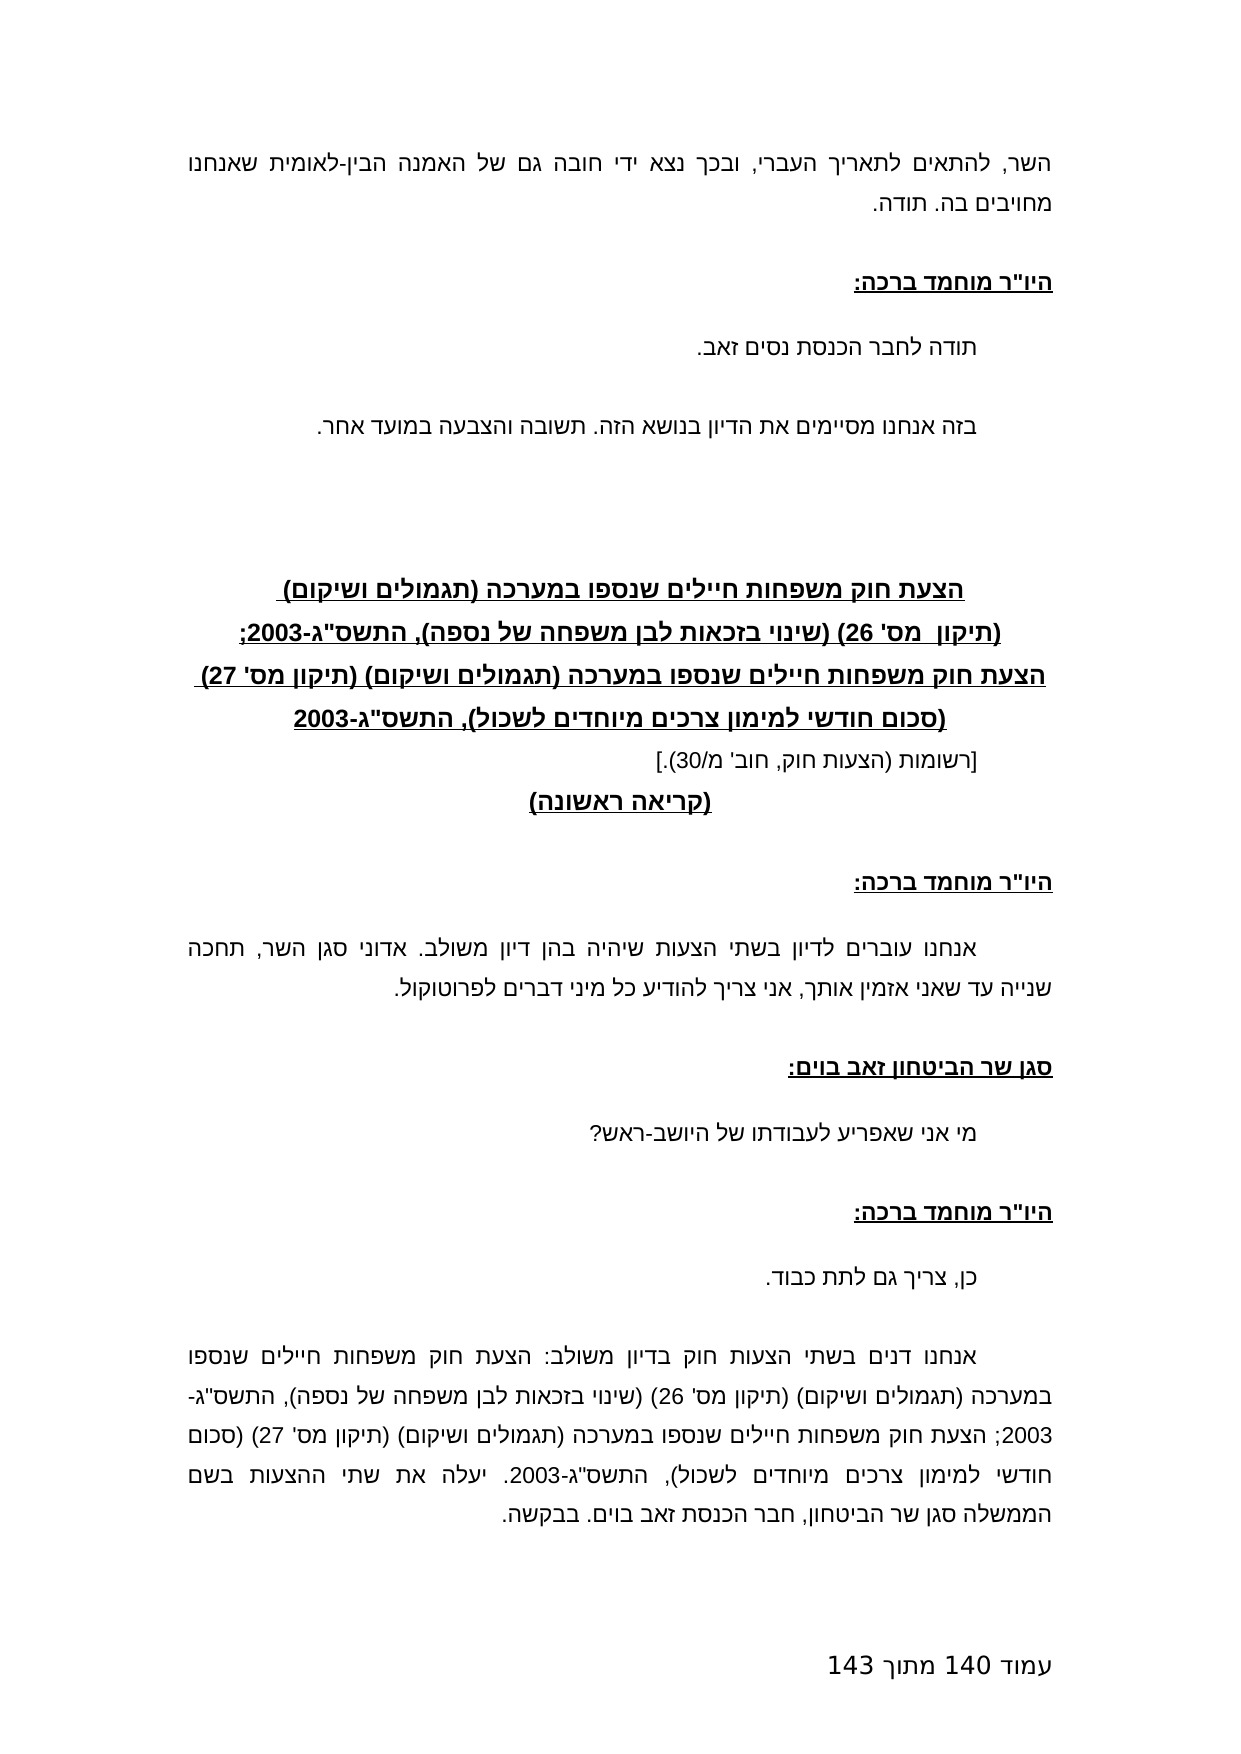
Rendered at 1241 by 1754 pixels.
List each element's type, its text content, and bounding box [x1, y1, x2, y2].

text כן, צריך גם לתת כבוד. [187, 1264, 1053, 1291]
text אנחנו עוברים לדיון בשתי הצעות שיהיה בהן דיון משולב. אדוני סגן השר, תחכה שנייה עד שאני אזמין אותך, אני צריך להודיע כל מיני דברים לפרוטוקול. [187, 935, 1053, 1001]
text אנחנו דנים בשתי הצעות חוק בדיון משולב: הצעת חוק משפחות חיילים שנספו במערכה (תגמולים ושיקום) (תיקון מס' 26) (שינוי בזכאות לבן משפחה של נספה), התשס"ג-2003; הצעת חוק משפחות חיילים שנספו במערכה (תגמולים ושיקום) (תיקון מס' 27) (סכום חודשי למימון צרכים מיוחדים לשכול), התשס"ג-2003. יעלה את שתי ההצעות בשם הממשלה סגן שר הביטחון, חבר הכנסת זאב בוים. בבקשה. [187, 1343, 1053, 1527]
text הצעת חוק משפחות חיילים שנספו במערכה (תגמולים ושיקום) (תיקון מס' 26) (שינוי בזכאות לבן משפחה של נספה), התשס"ג-2003; [187, 575, 1053, 647]
text היו"ר מוחמד ברכה: [187, 1198, 1053, 1225]
text בזה אנחנו מסיימים את הדיון בנושא הזה. תשובה והצבעה במועד אחר. [187, 413, 1053, 439]
text סגן שר הביטחון זאב בוים: [187, 1054, 1053, 1080]
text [187, 150, 1053, 216]
text (קריאה ראשונה) [187, 787, 1053, 816]
text היו"ר מוחמד ברכה: [187, 268, 1053, 295]
text מי אני שאפריע לעבודתו של היושב-ראש? [187, 1119, 1053, 1146]
text הצעת חוק משפחות חיילים שנספו במערכה (תגמולים ושיקום) (תיקון מס' 27) (סכום חודשי למימון צרכים מיוחדים לשכול), התשס"ג-2003 [187, 661, 1053, 733]
text היו"ר מוחמד ברכה: [187, 869, 1053, 896]
text תודה לחבר הכנסת נסים זאב. [187, 334, 1053, 361]
text [רשומות (הצעות חוק, חוב' מ/30).] [187, 747, 1053, 774]
